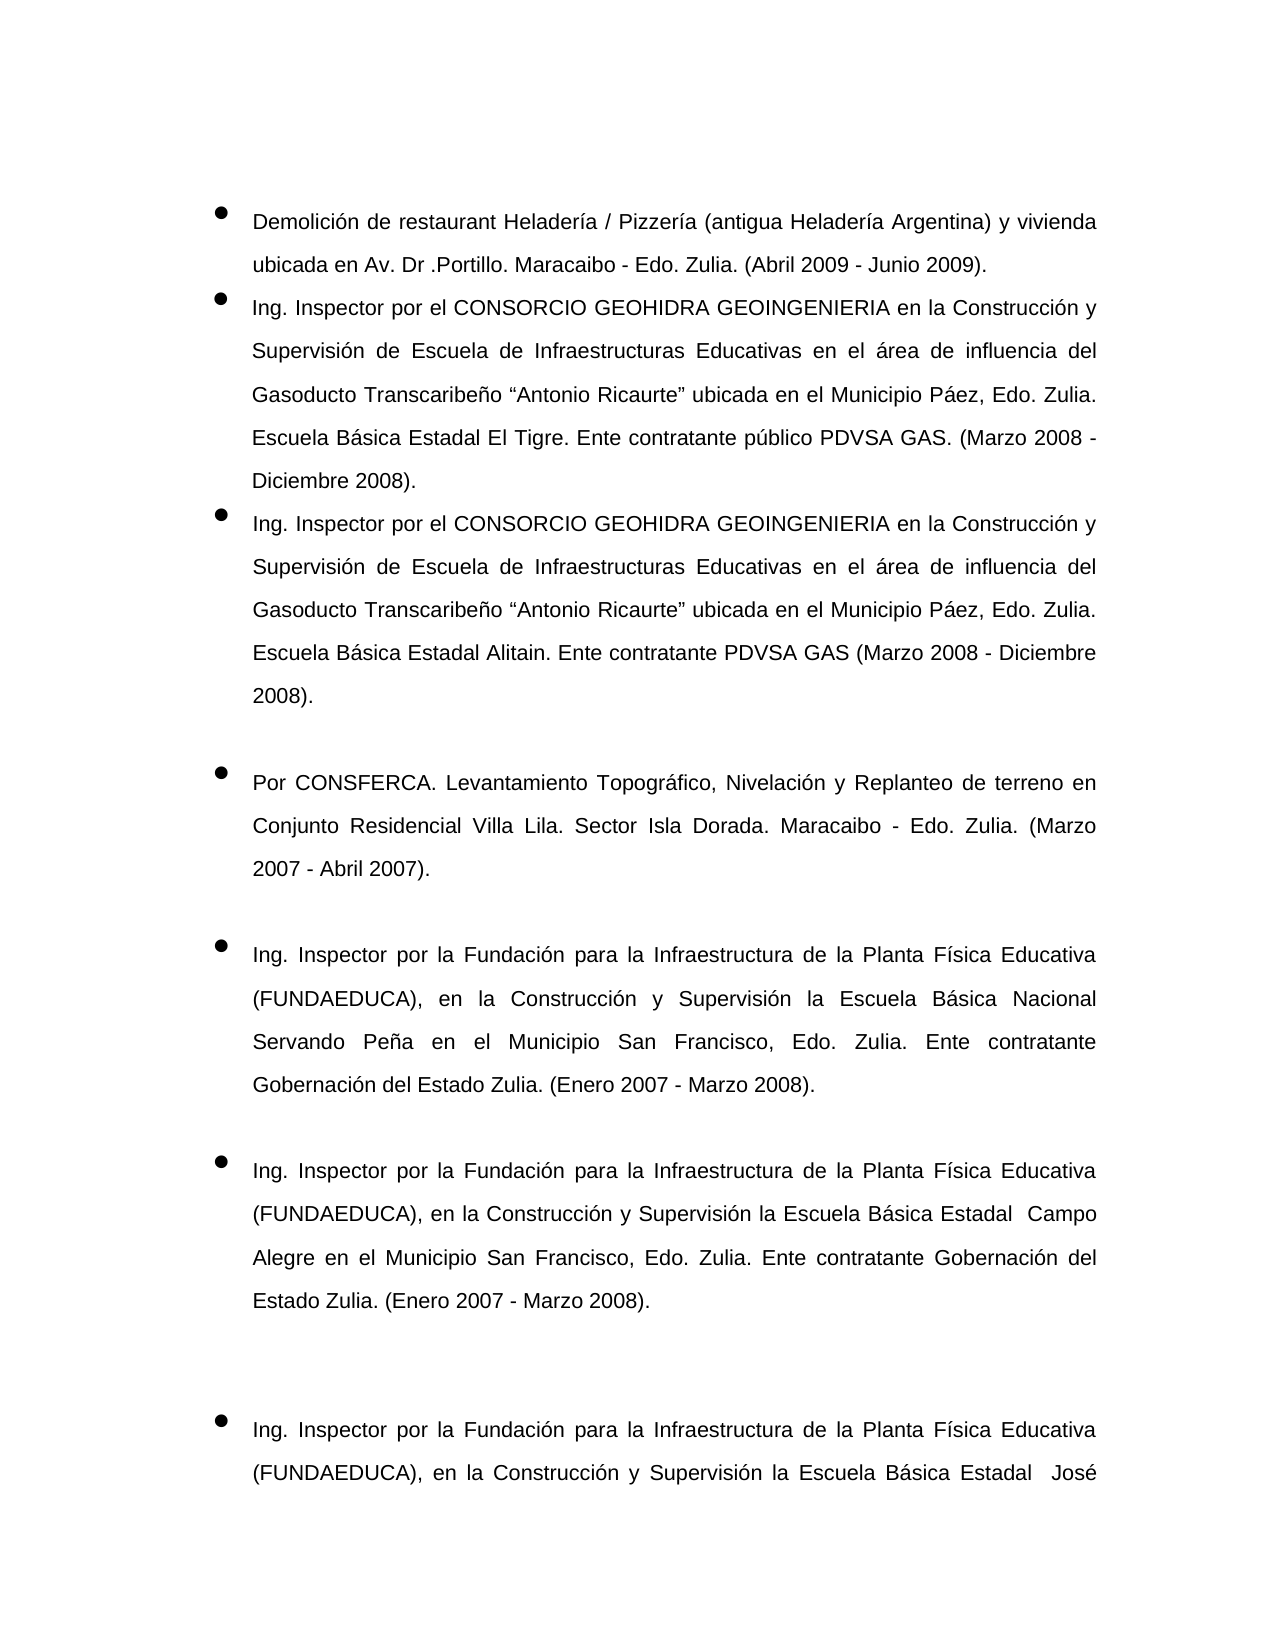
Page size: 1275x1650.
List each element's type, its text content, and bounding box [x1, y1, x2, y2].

list Ing. Inspector por la Fundación para la Infraestructura de la Planta Física Educativa (FUNDAEDUCA), en la Construcción y Supervisión la Escuela Básica Estadal Campo Alegre en el Municipio San Francisco, Edo. Zulia. Ente contratante Gobernación del Estado Zulia. (Enero 2007 - Marzo 2008). [215, 1140, 1098, 1313]
list Por CONSFERCA. Levantamiento Topográfico, Nivelación y Replanteo de terreno en Conjunto Residencial Villa Lila. Sector Isla Dorada. Maracaibo - Edo. Zulia. (Marzo 2007 - Abril 2007). [215, 752, 1098, 881]
list Ing. Inspector por el CONSORCIO GEOHIDRA GEOINGENIERIA en la Construcción y Supervisión de Escuela de Infraestructuras Educativas en el área de influencia del Gasoducto Transcaribeño “Antonio Ricaurte” ubicada en el Municipio Páez, Edo. Zulia. Escuela Básica Estadal Alitain. Ente contratante PDVSA GAS (Marzo 2008 - Diciembre 2008). [215, 493, 1098, 708]
list Demolición de restaurant Heladería / Pizzería (antigua Heladería Argentina) y vivienda ubicada en Av. Dr .Portillo. Maracaibo - Edo. Zulia. (Abril 2009 - Junio 2009). [215, 191, 1098, 277]
list Ing. Inspector por el CONSORCIO GEOHIDRA GEOINGENIERIA en la Construcción y Supervisión de Escuela de Infraestructuras Educativas en el área de influencia del Gasoducto Transcaribeño “Antonio Ricaurte” ubicada en el Municipio Páez, Edo. Zulia. Escuela Básica Estadal El Tigre. Ente contratante público PDVSA GAS. (Marzo 2008 - Diciembre 2008). [214, 277, 1098, 493]
list Ing. Inspector por la Fundación para la Infraestructura de la Planta Física Educativa (FUNDAEDUCA), en la Construcción y Supervisión la Escuela Básica Nacional Servando Peña en el Municipio San Francisco, Edo. Zulia. Ente contratante Gobernación del Estado Zulia. (Enero 2007 - Marzo 2008). [215, 924, 1098, 1097]
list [215, 1399, 1098, 1485]
